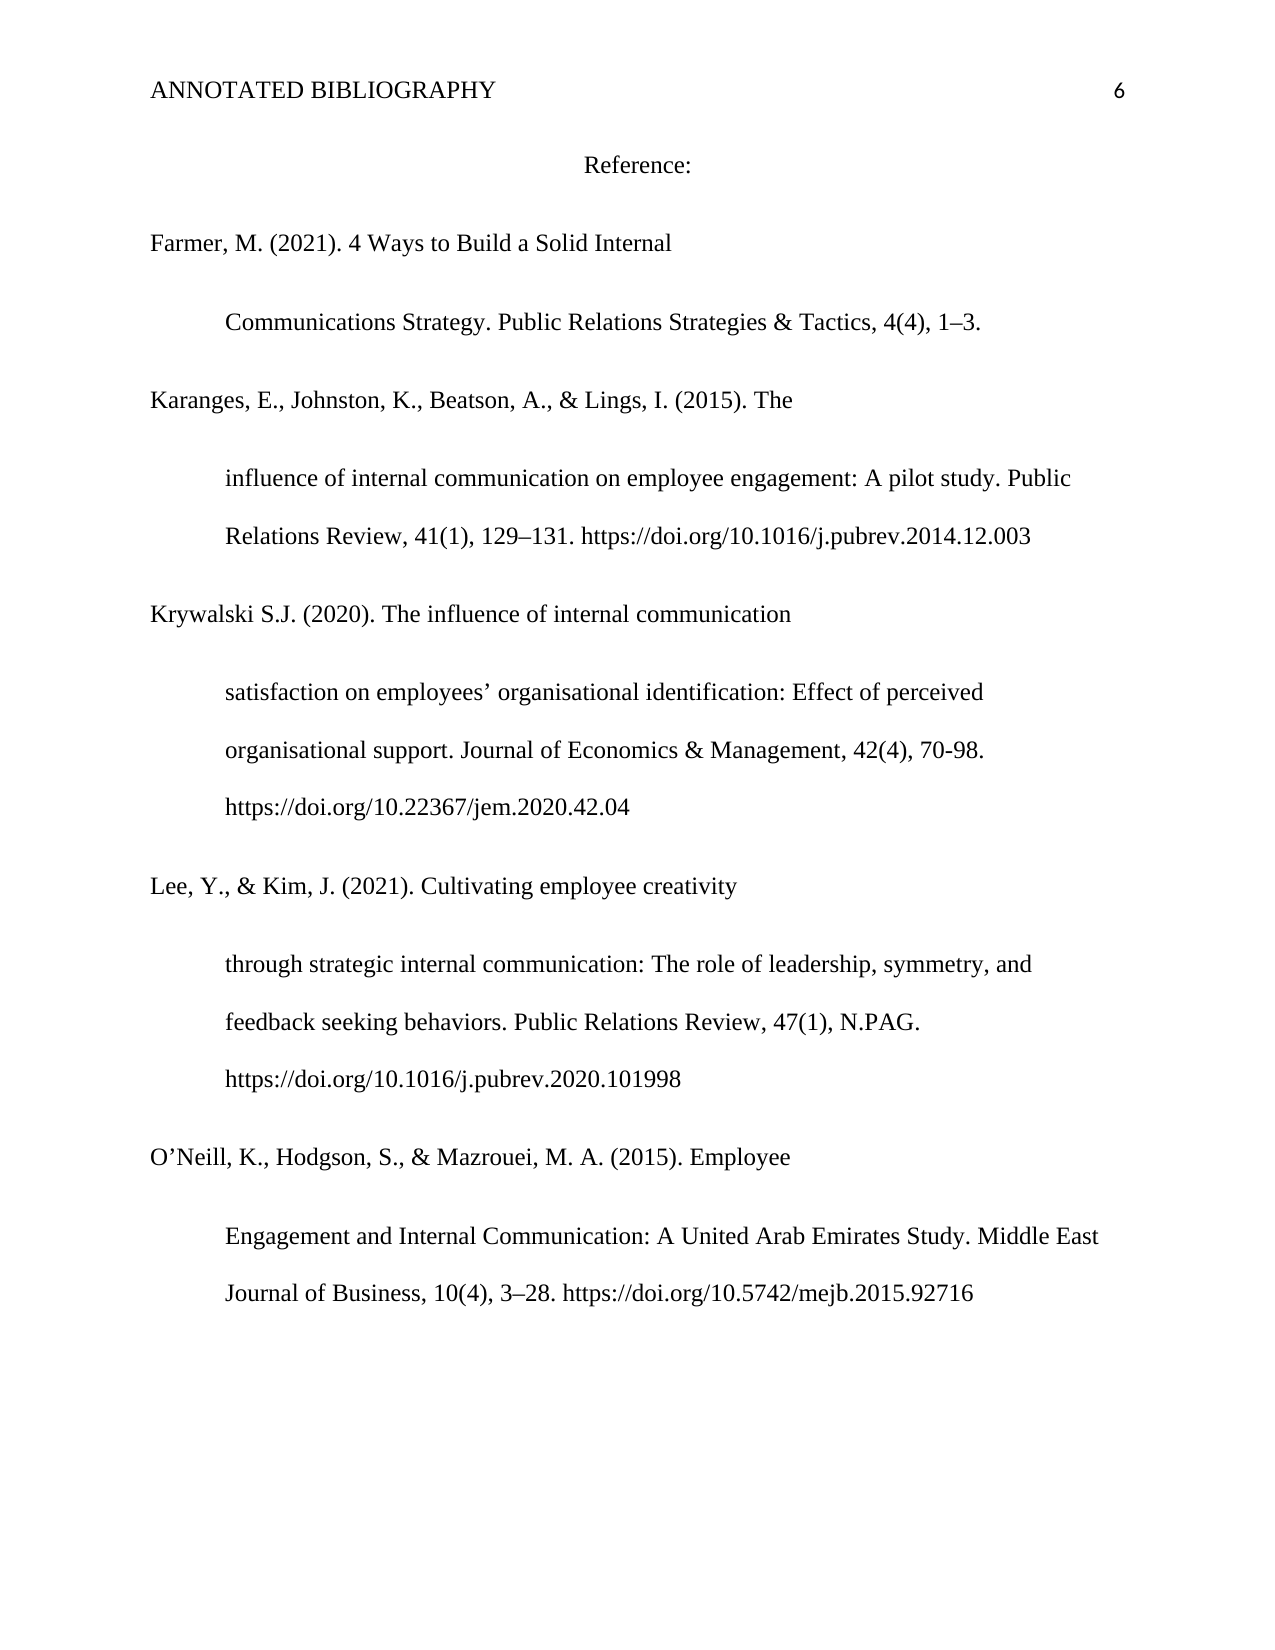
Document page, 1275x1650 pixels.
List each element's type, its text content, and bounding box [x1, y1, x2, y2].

text Engagement and Internal Communication: A United Arab Emirates Study. Middle East Journal of Business, 10(4), 3–28. https://doi.org/10.5742/mejb.2015.92716 [225, 1221, 1125, 1307]
text Reference: [150, 150, 1125, 179]
text through strategic internal communication: The role of leadership, symmetry, and feedback seeking behaviors. Public Relations Review, 47(1), N.PAG. https://doi.org/10.1016/j.pubrev.2020.101998 [225, 949, 1125, 1093]
text Farmer, M. (2021). 4 Ways to Build a Solid Internal [150, 228, 1125, 257]
text Karanges, E., Johnston, K., Beatson, A., & Lings, I. (2015). The [150, 385, 1125, 414]
text Krywalski S.J. (2020). The influence of internal communication [150, 599, 1125, 628]
text satisfaction on employees’ organisational identification: Effect of perceived organisational support. Journal of Economics & Management, 42(4), 70-98. https://doi.org/10.22367/jem.2020.42.04 [225, 677, 1125, 821]
text Lee, Y., & Kim, J. (2021). Cultivating employee creativity [150, 871, 1125, 899]
text influence of internal communication on employee engagement: A pilot study. Public Relations Review, 41(1), 129–131. https://doi.org/10.1016/j.pubrev.2014.12.003 [225, 463, 1125, 549]
text O’Neill, K., Hodgson, S., & Mazrouei, M. A. (2015). Employee [150, 1142, 1125, 1171]
text Communications Strategy. Public Relations Strategies & Tactics, 4(4), 1–3. [225, 307, 1125, 335]
